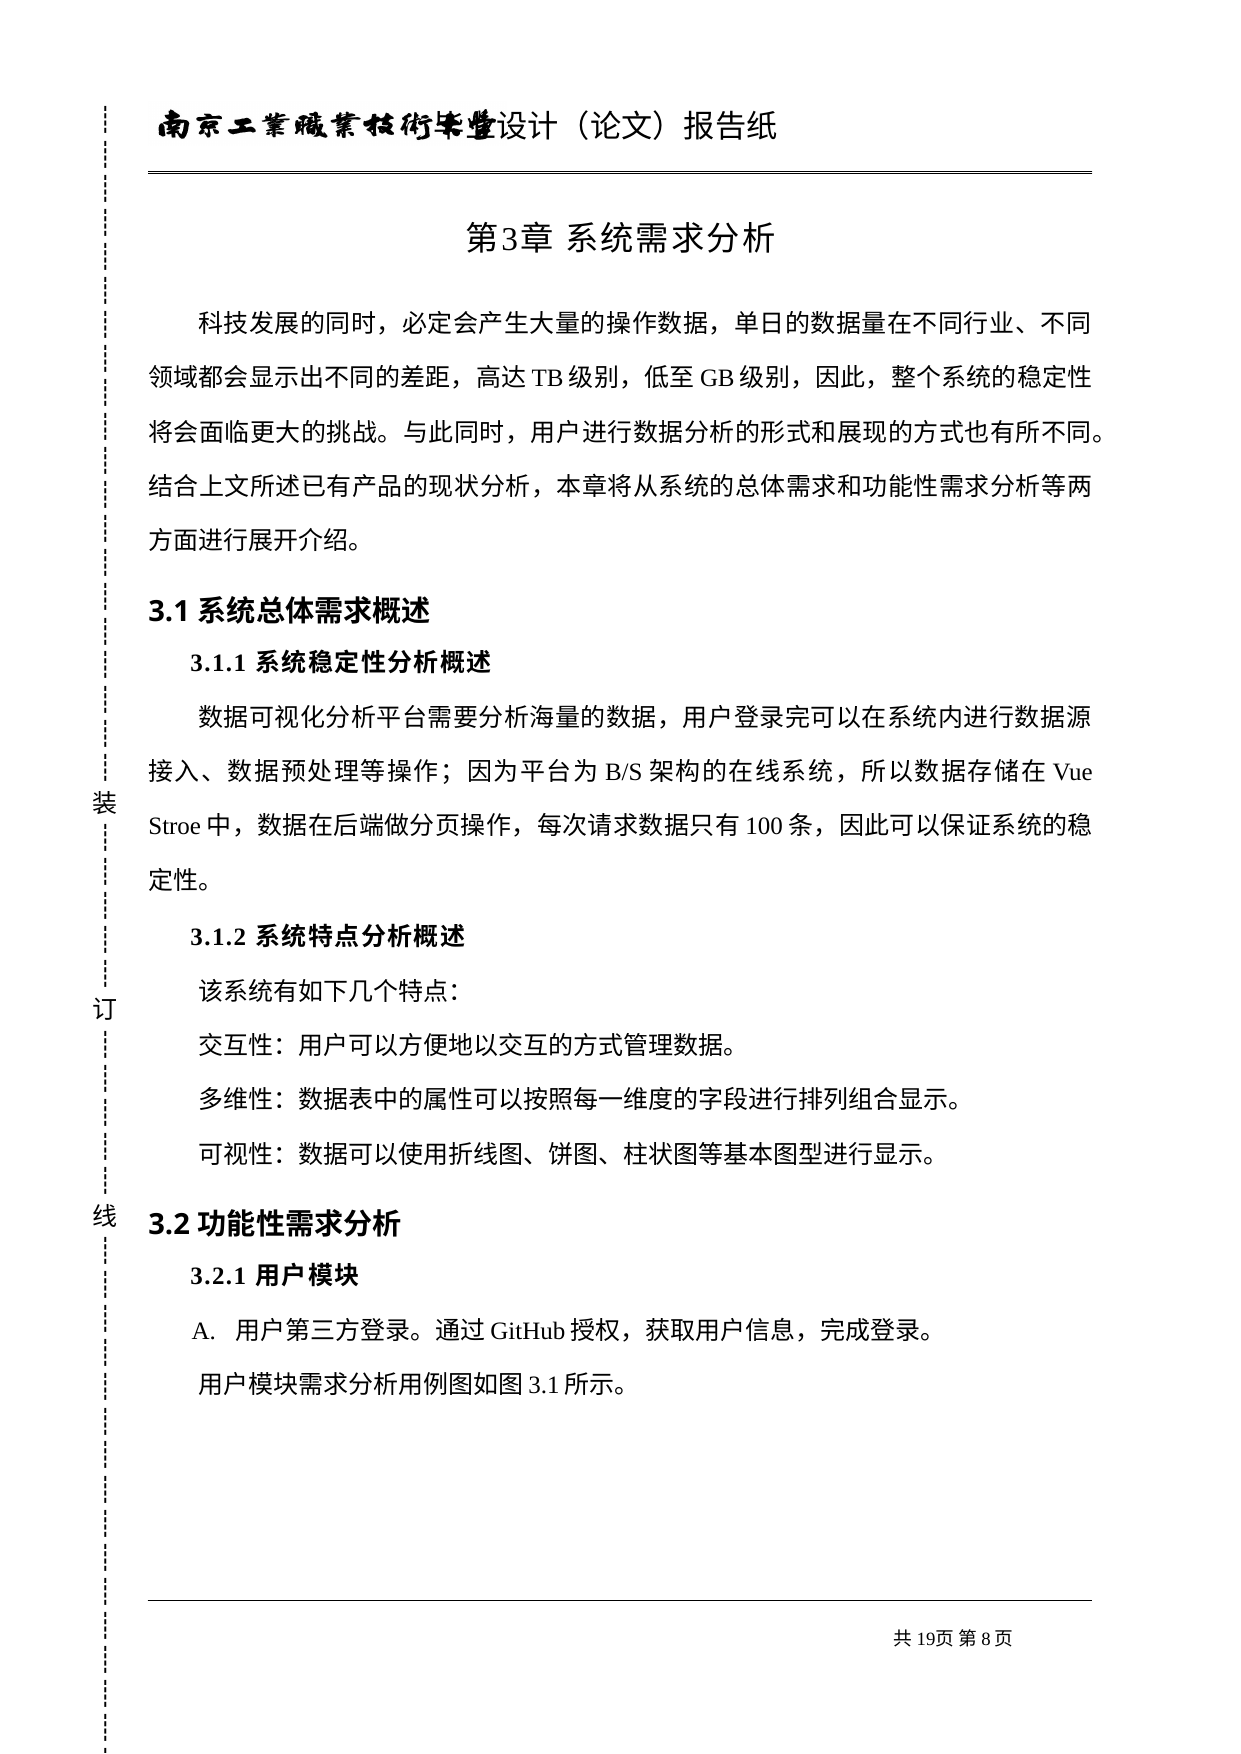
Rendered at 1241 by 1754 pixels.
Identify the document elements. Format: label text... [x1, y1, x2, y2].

text 科技发展的同时，必定会产生大量的操作数据，单日的数据量在不同行业、不同领域都会显示出不同的差距，高达TB级别，低至GB级别，因此，整个系统的稳定性将会面临更大的挑战。与此同时，用户进行数据分析的形式和展现的方式也有所不同。结合上文所述已有产品的现状分析，本章将从系统的总体需求和功能性需求分析等两方面进行展开介绍。 [148, 303, 1092, 557]
text 多维性：数据表中的属性可以按照每一维度的字段进行排列组合显示。 [148, 1080, 1092, 1116]
text 可视性：数据可以使用折线图、饼图、柱状图等基本图型进行显示。 [148, 1134, 1092, 1170]
subtitle 用户模块 [148, 1256, 1092, 1292]
text 该系统有如下几个特点： [148, 971, 1092, 1007]
subtitle 系统需求分析 [148, 212, 1092, 260]
subtitle 系统特点分析概述 [148, 917, 1092, 953]
text 交互性：用户可以方便地以交互的方式管理数据。 [148, 1025, 1092, 1062]
picture [147, 101, 507, 146]
subtitle 功能性需求分析 [148, 1201, 1092, 1243]
text 数据可视化分析平台需要分析海量的数据，用户登录完可以在系统内进行数据源接入、数据预处理等操作；因为平台为B/S架构的在线系统，所以数据存储在Vue Stroe中，数据在后端做分页操作，每次请求数据只有100条，因此可以保证系统的稳定性。 [148, 697, 1092, 896]
subtitle 系统稳定性分析概述 [148, 643, 1092, 679]
list 用户第三方登录。通过GitHub授权，获取用户信息，完成登录。 [191, 1310, 1092, 1346]
subtitle 系统总体需求概述 [148, 588, 1092, 630]
text 用户模块需求分析用例图如图3.1所示。 [148, 1364, 1092, 1401]
